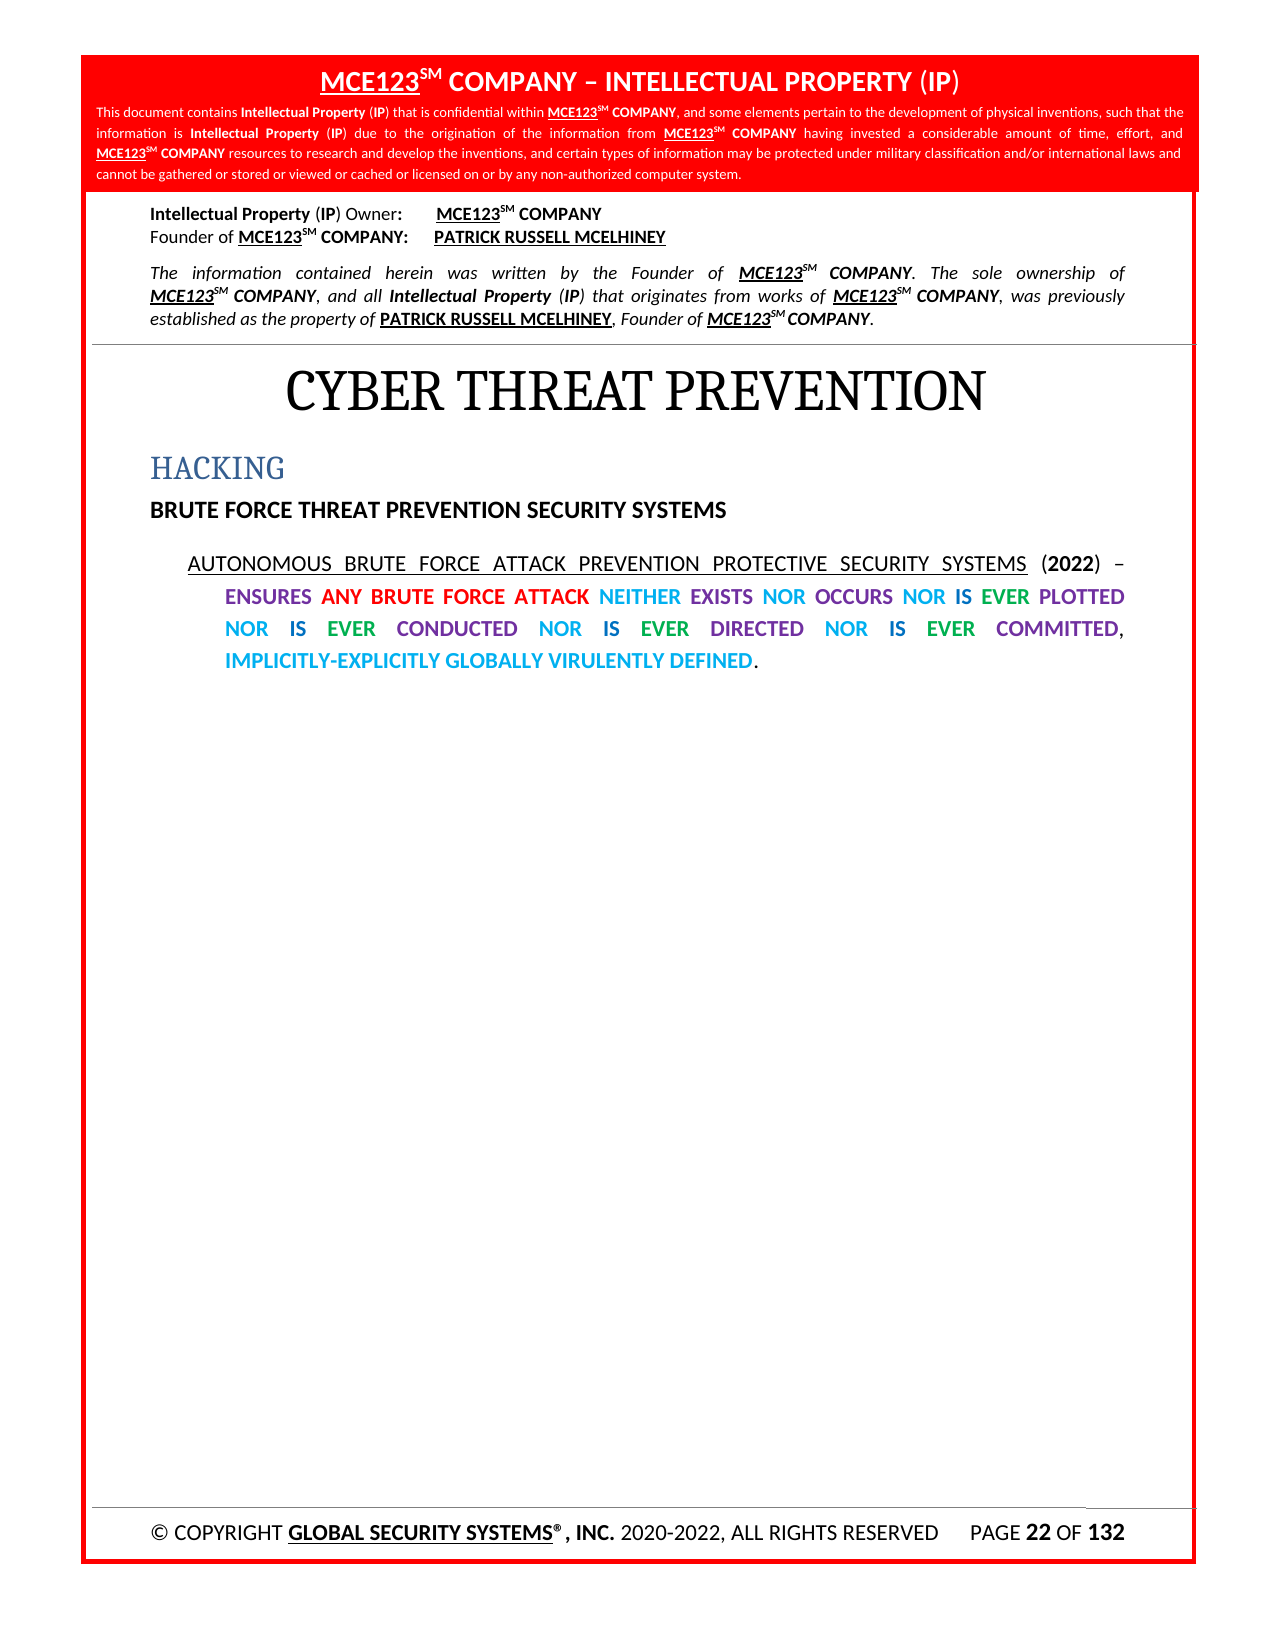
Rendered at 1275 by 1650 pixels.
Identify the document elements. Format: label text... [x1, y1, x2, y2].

text AUTONOMOUS BRUTE FORCE ATTACK PREVENTION PROTECTIVE SECURITY SYSTEMS (2022) – ENSURES ANY BRUTE FORCE ATTACK NEITHER EXISTS NOR OCCURS NOR IS EVER PLOTTED NOR IS EVER CONDUCTED NOR IS EVER DIRECTED NOR IS EVER COMMITTED, IMPLICITLY-EXPLICITLY GLOBALLY VIRULENTLY DEFINED. [187, 549, 1125, 674]
subtitle HACKING [150, 450, 1125, 488]
title CYBER THREAT PREVENTION [150, 358, 1125, 425]
text BRUTE FORCE THREAT PREVENTION SECURITY SYSTEMS [150, 494, 1125, 524]
